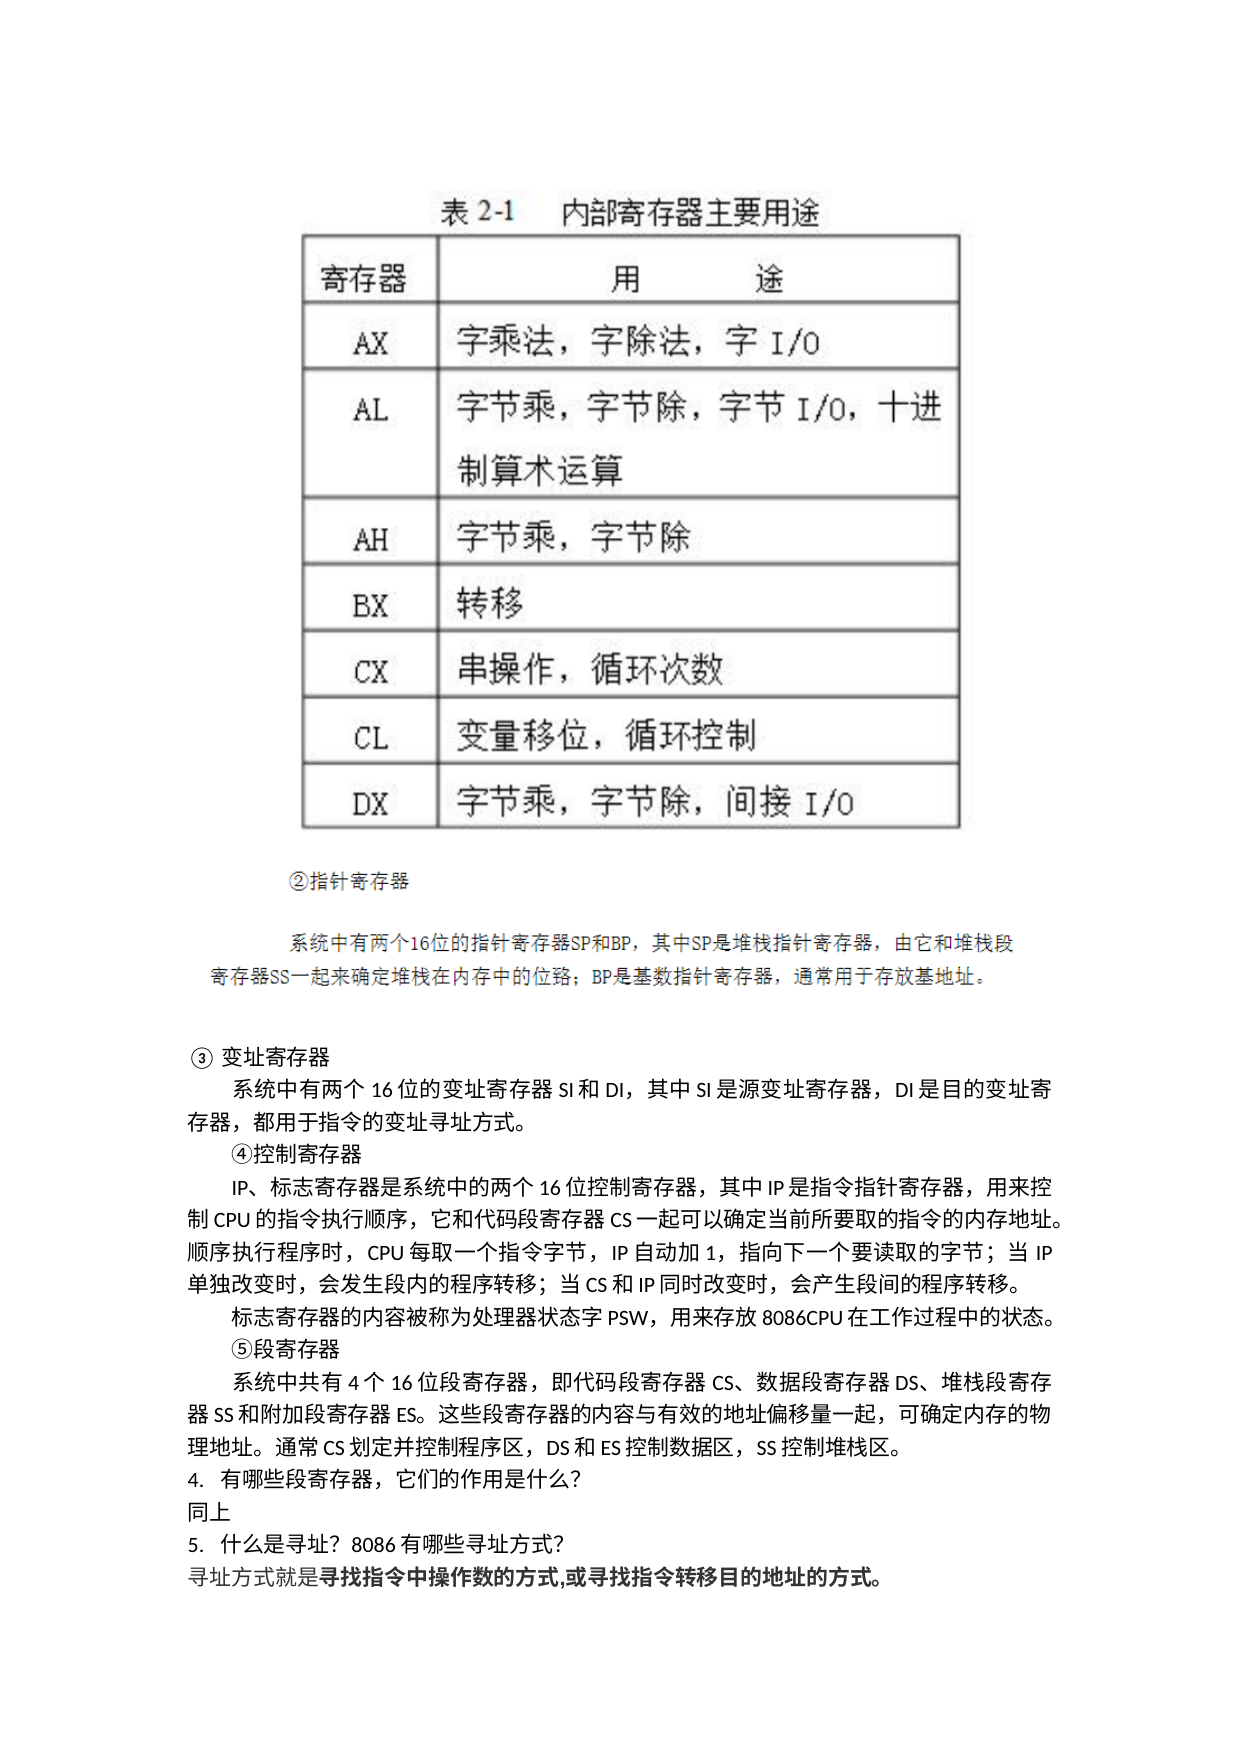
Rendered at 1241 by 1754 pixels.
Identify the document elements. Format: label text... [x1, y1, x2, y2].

list 标志寄存器的内容被称为处理器状态字PSW，用来存放8086CPU在工作过程中的状态。 [187, 1299, 1053, 1332]
picture [187, 162, 1053, 1025]
list 同上 [187, 1494, 1053, 1527]
list ③变址寄存器 [187, 1025, 1053, 1072]
list 系统中共有4个16位段寄存器，即代码段寄存器CS、数据段寄存器DS、堆栈段寄存器SS和附加段寄存器ES。这些段寄存器的内容与有效的地址偏移量一起，可确定内存的物理地址。通常CS划定并控制程序区，DS和ES控制数据区，SS控制堆栈区。 [187, 1364, 1053, 1462]
list 有哪些段寄存器，它们的作⽤是什么？ [187, 1462, 1053, 1494]
list 什么是寻址？8086有哪些寻址⽅式？ [187, 1527, 1053, 1559]
list 系统中有两个16位的变址寄存器SI和DI，其中SI是源变址寄存器，DI是目的变址寄存器，都用于指令的变址寻址方式。 [187, 1072, 1053, 1137]
list ⑤段寄存器 [187, 1332, 1053, 1364]
list IP、标志寄存器是系统中的两个16位控制寄存器，其中IP是指令指针寄存器，用来控制CPU的指令执行顺序，它和代码段寄存器CS一起可以确定当前所要取的指令的内存地址。顺序执行程序时，CPU每取一个指令字节，IP自动加1，指向下一个要读取的字节；当IP单独改变时，会发生段内的程序转移；当CS和IP同时改变时，会产生段间的程序转移。 [187, 1169, 1053, 1299]
list ④控制寄存器 [187, 1137, 1053, 1169]
list 寻址方式就是寻找指令中操作数的方式,或寻找指令转移目的地址的方式。 [187, 1559, 1053, 1592]
